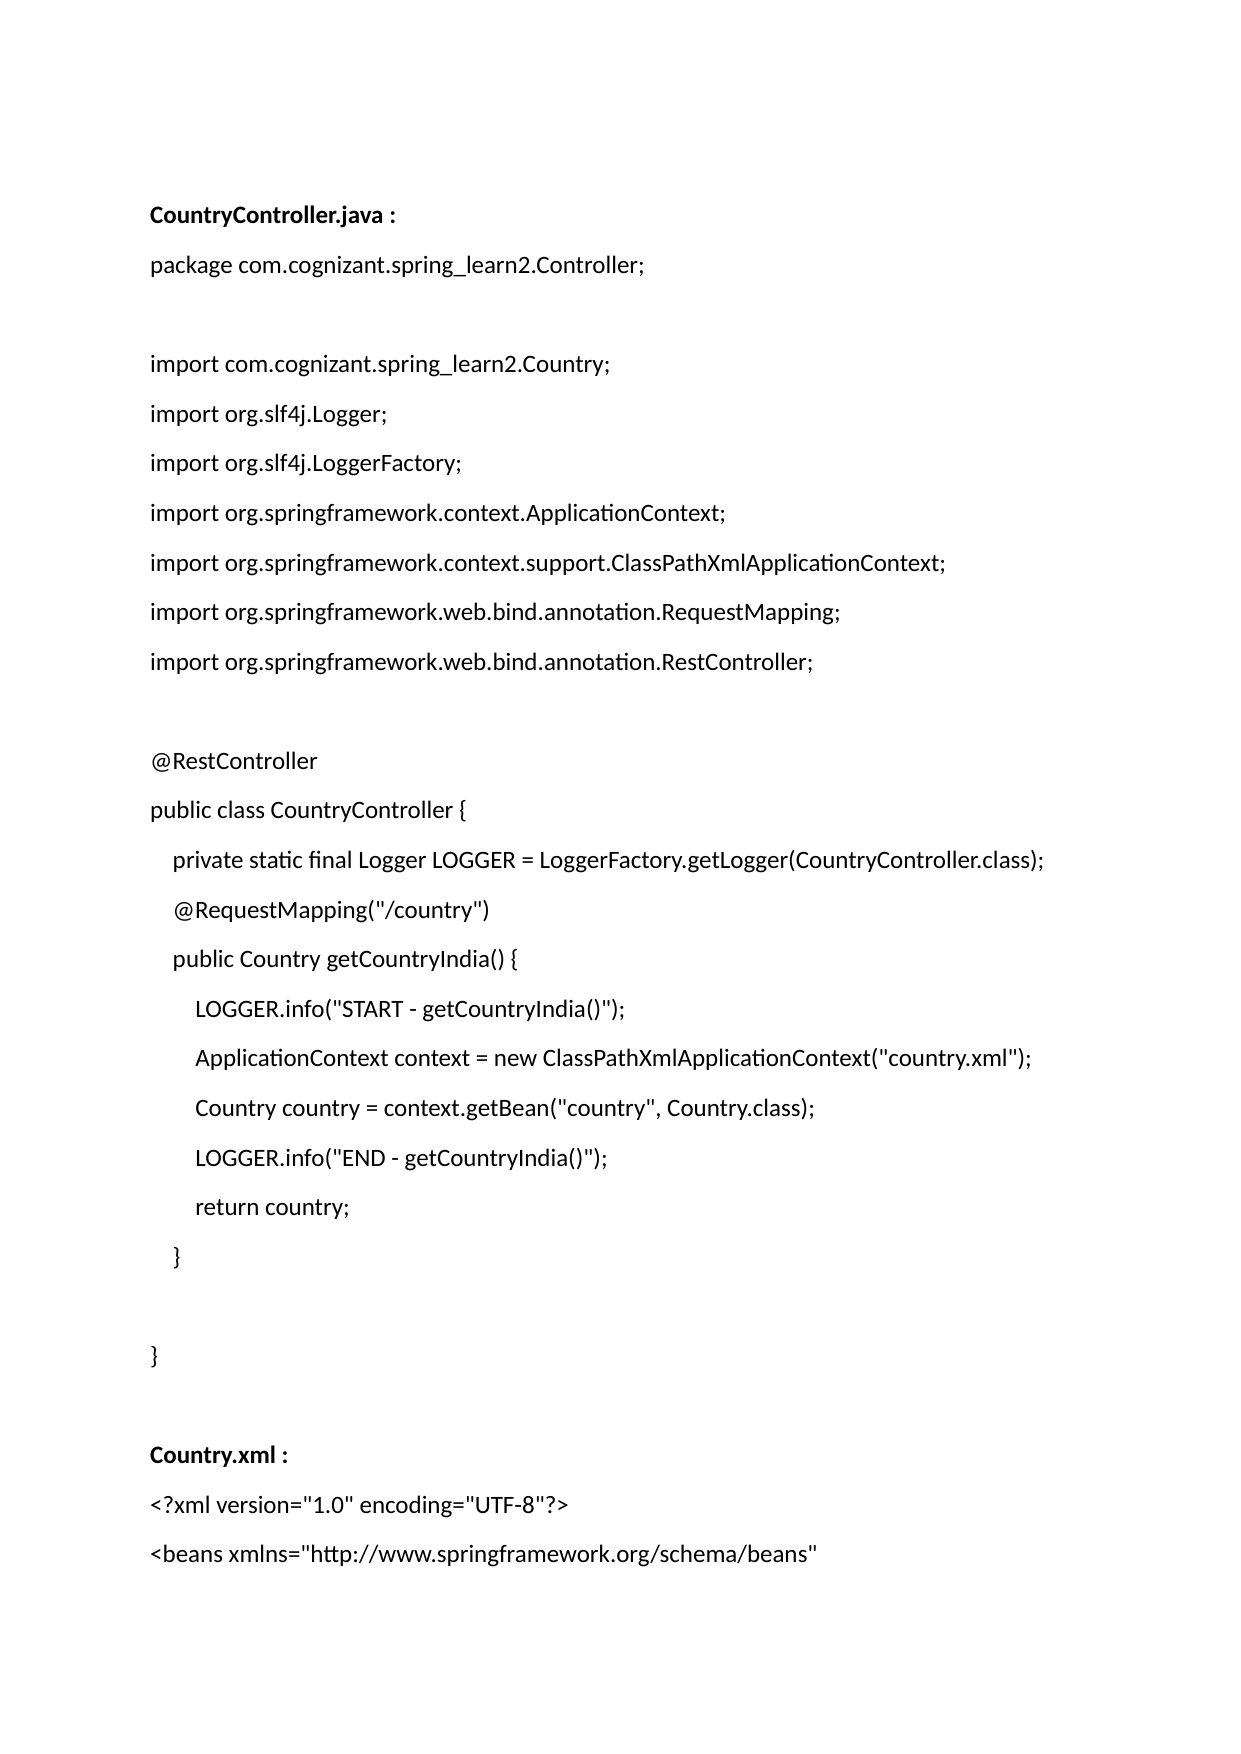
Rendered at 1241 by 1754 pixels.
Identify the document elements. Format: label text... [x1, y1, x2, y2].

text import org.springframework.web.bind.annotation.RequestMapping; [150, 596, 1090, 627]
text LOGGER.info("END - getCountryIndia()"); [150, 1142, 1090, 1172]
text LOGGER.info("START - getCountryIndia()"); [150, 993, 1090, 1023]
text import org.springframework.context.ApplicationContext; [150, 497, 1090, 528]
text <?xml version="1.0" encoding="UTF-8"?> [150, 1489, 1090, 1519]
text <beans xmlns="http://www.springframework.org/schema/beans" [150, 1538, 1090, 1569]
text import com.cognizant.spring_learn2.Country; [150, 348, 1090, 379]
text import org.slf4j.Logger; [150, 398, 1090, 428]
text private static final Logger LOGGER = LoggerFactory.getLogger(CountryController.class); [150, 844, 1090, 875]
text Country.xml : [150, 1439, 1090, 1470]
text public class CountryController { [150, 794, 1090, 825]
text } [150, 1340, 1090, 1371]
text import org.springframework.context.support.ClassPathXmlApplicationContext; [150, 547, 1090, 577]
text ApplicationContext context = new ClassPathXmlApplicationContext("country.xml"); [150, 1042, 1090, 1073]
text @RestController [150, 745, 1090, 776]
text import org.slf4j.LoggerFactory; [150, 447, 1090, 478]
text Country country = context.getBean("country", Country.class); [150, 1092, 1090, 1123]
text import org.springframework.web.bind.annotation.RestController; [150, 646, 1090, 676]
text } [150, 1241, 1090, 1271]
text public Country getCountryIndia() { [150, 943, 1090, 974]
text CountryController.java : [150, 199, 1090, 230]
text @RequestMapping("/country") [150, 894, 1090, 924]
text return country; [150, 1191, 1090, 1222]
text package com.cognizant.spring_learn2.Controller; [150, 249, 1090, 280]
